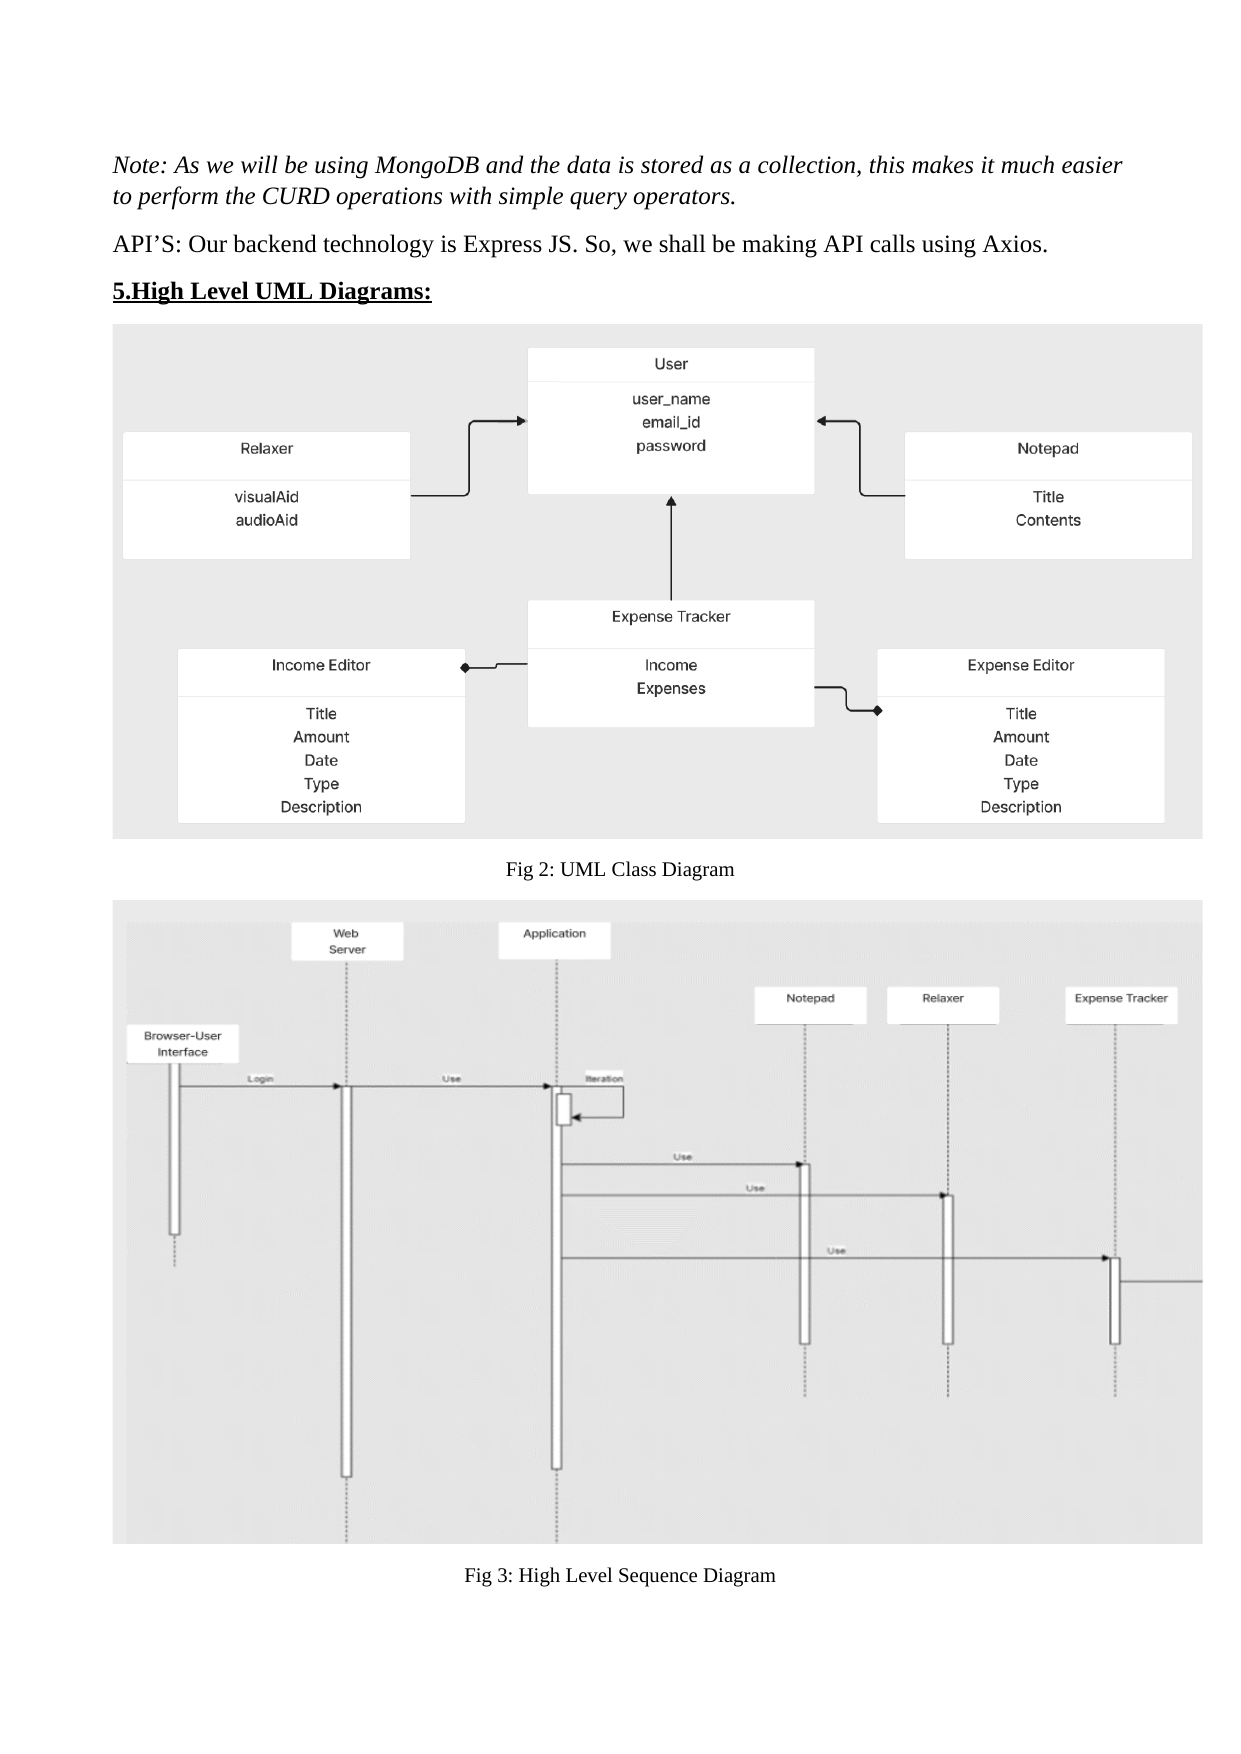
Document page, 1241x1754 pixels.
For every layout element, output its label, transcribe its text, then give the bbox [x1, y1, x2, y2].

text 5.High Level UML Diagrams: [112, 276, 1128, 305]
text API’S: Our backend technology is Express JS. So, we shall be making API calls using Axios. [112, 229, 1128, 257]
text Note: As we will be using MongoDB and the data is stored as a collection, this makes it much easier to perform the CURD operations with simple query operators. [112, 150, 1128, 210]
picture [112, 324, 1203, 839]
text Fig 2: UML Class Diagram [112, 857, 1128, 881]
text Fig 3: High Level Sequence Diagram [112, 1563, 1128, 1587]
picture [112, 900, 1203, 1544]
